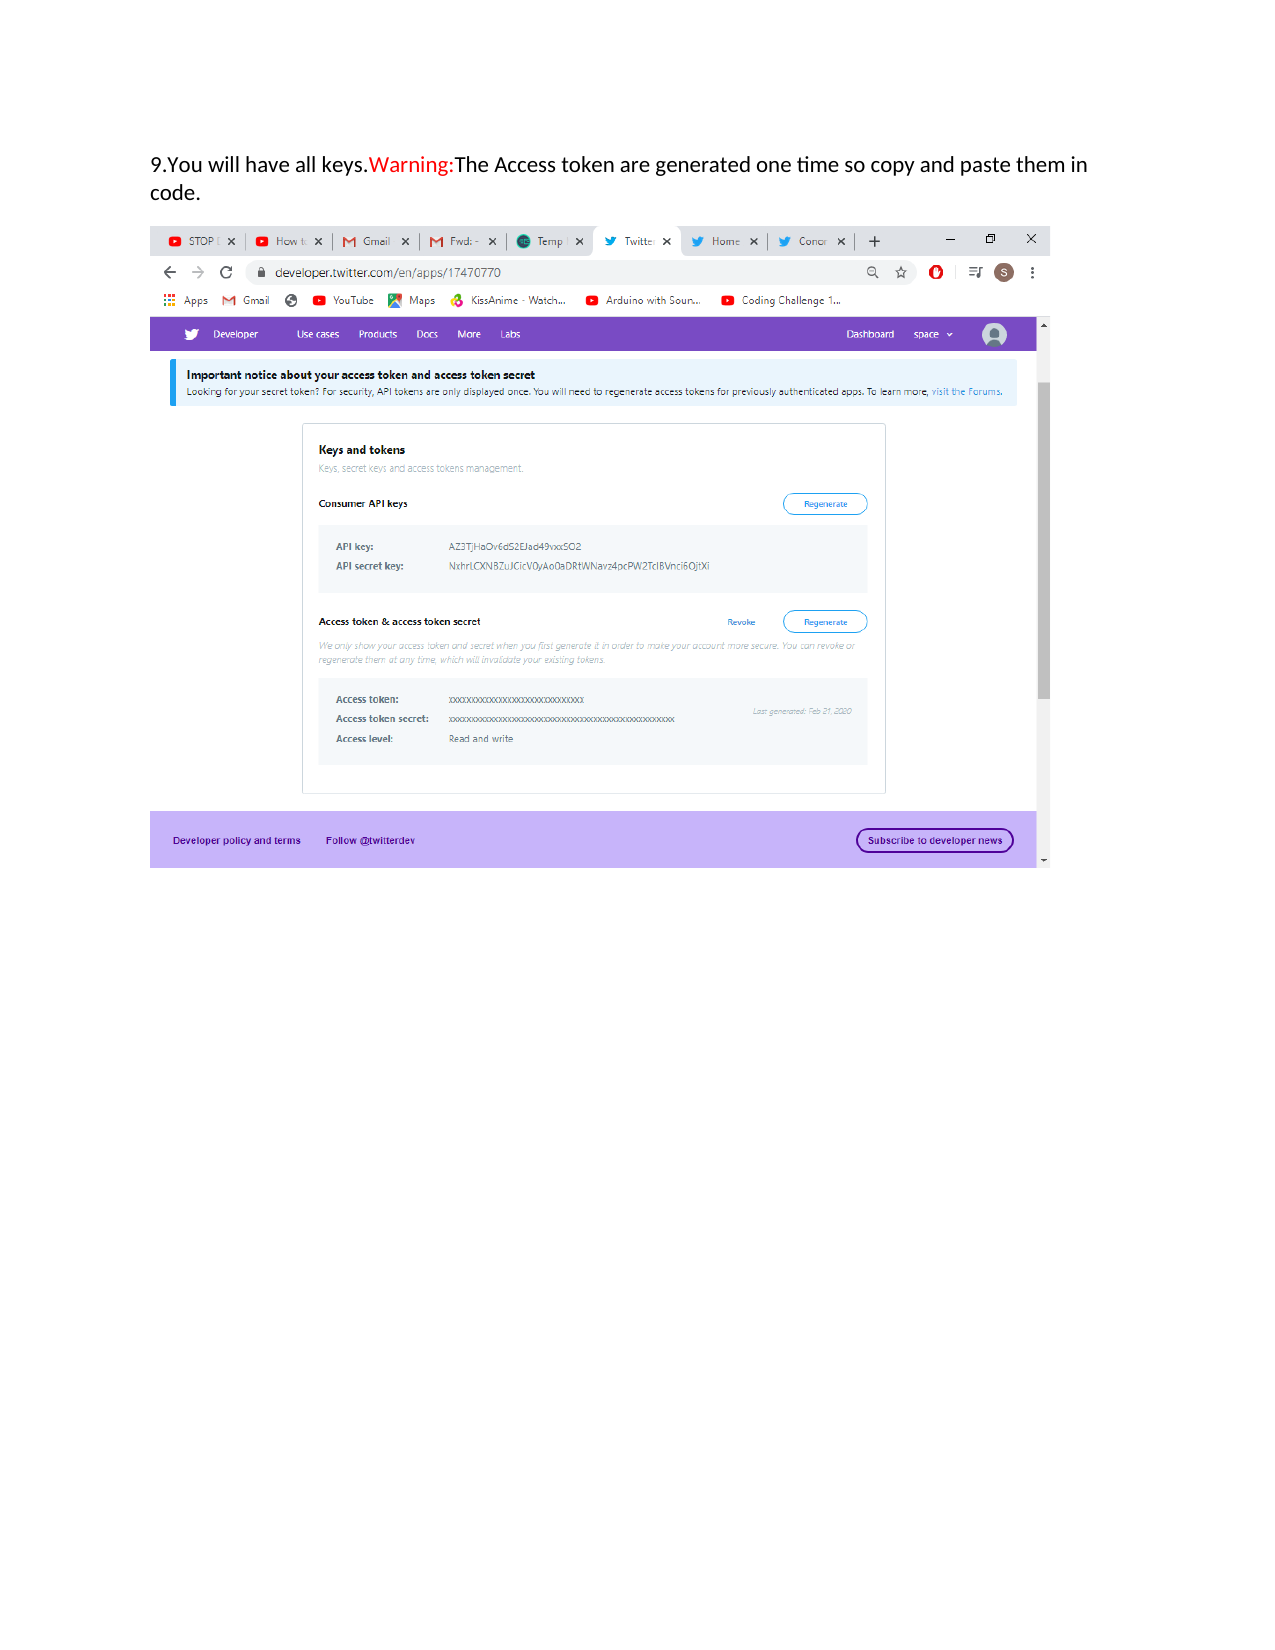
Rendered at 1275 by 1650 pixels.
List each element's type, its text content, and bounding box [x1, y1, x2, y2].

picture [150, 226, 1050, 868]
text 9.You will have all keys.Warning:The Access token are generated one time so copy and paste them in code. [150, 150, 1125, 206]
